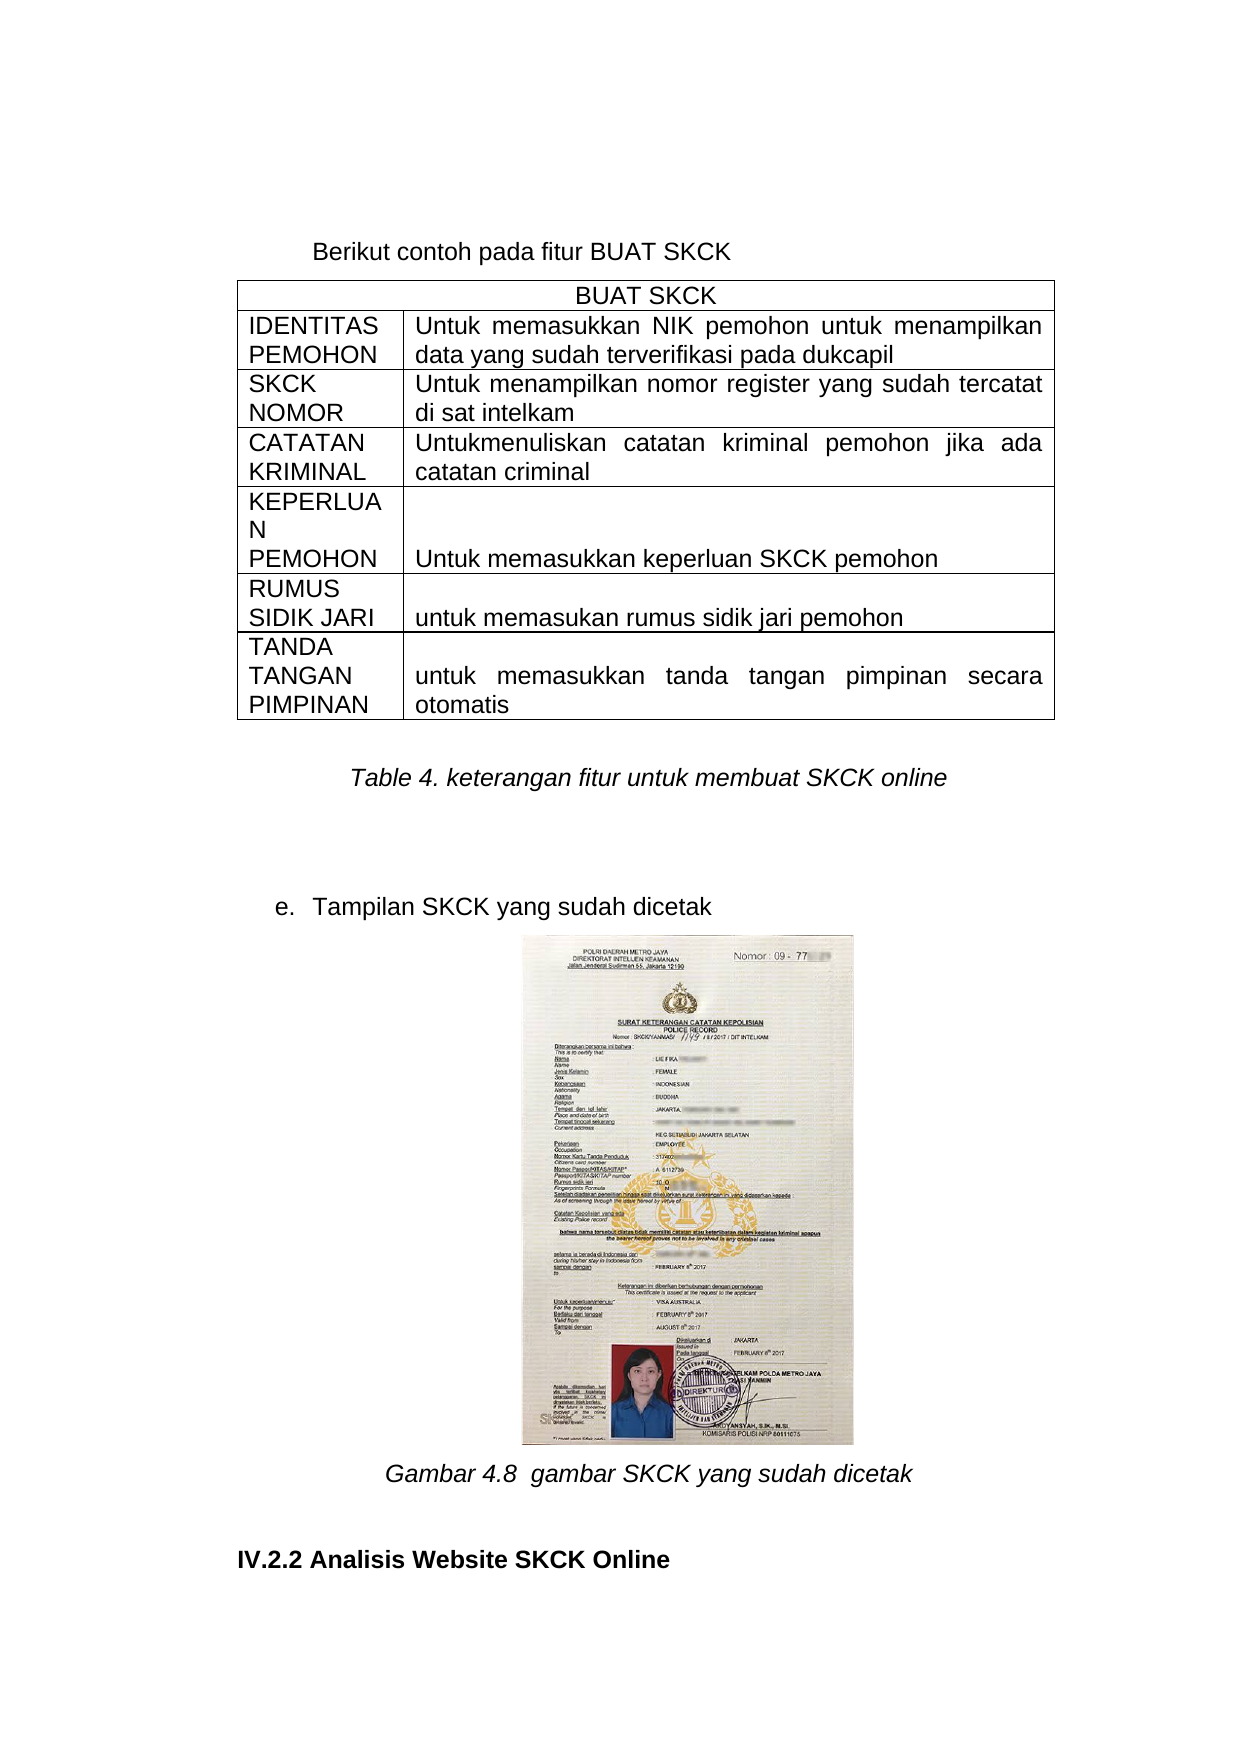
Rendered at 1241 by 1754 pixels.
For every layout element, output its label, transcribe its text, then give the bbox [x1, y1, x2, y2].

picture [521, 935, 854, 1445]
table_cell KEPERLUAN PEMOHON [238, 487, 403, 573]
table_cell Untuk menampilkan nomor register yang sudah tercatat di sat intelkam [404, 370, 1054, 427]
text Table 4. keterangan fitur untuk membuat SKCK online [237, 763, 1063, 792]
text IV.2.2 Analisis Website SKCK Online [237, 1545, 1063, 1574]
table_header BUAT SKCK [238, 281, 1054, 310]
list Berikut contoh pada fitur BUAT SKCK [312, 237, 1063, 266]
table_cell Untuk memasukkan NIK pemohon untuk menampilkan data yang sudah terverifikasi pada dukcapil [404, 311, 1054, 368]
table_cell IDENTITAS PEMOHON [238, 311, 403, 368]
table_cell Untukmenuliskan catatan kriminal pemohon jika ada catatan criminal [404, 428, 1054, 486]
table_cell untuk memasukan rumus sidik jari pemohon [404, 574, 1054, 631]
list Tampilan SKCK yang sudah dicetak [274, 892, 1063, 921]
text Gambar 4.8 gambar SKCK yang sudah dicetak [237, 1459, 1063, 1487]
table_cell TANDA TANGAN PIMPINAN [238, 633, 403, 719]
table_cell untuk memasukkan tanda tangan pimpinan secara otomatis [404, 633, 1054, 719]
table_cell RUMUS SIDIK JARI [238, 574, 403, 631]
table_cell CATATAN KRIMINAL [238, 428, 403, 486]
table_cell SKCK NOMOR [238, 370, 403, 427]
table_cell Untuk memasukkan keperluan SKCK pemohon [404, 487, 1054, 573]
